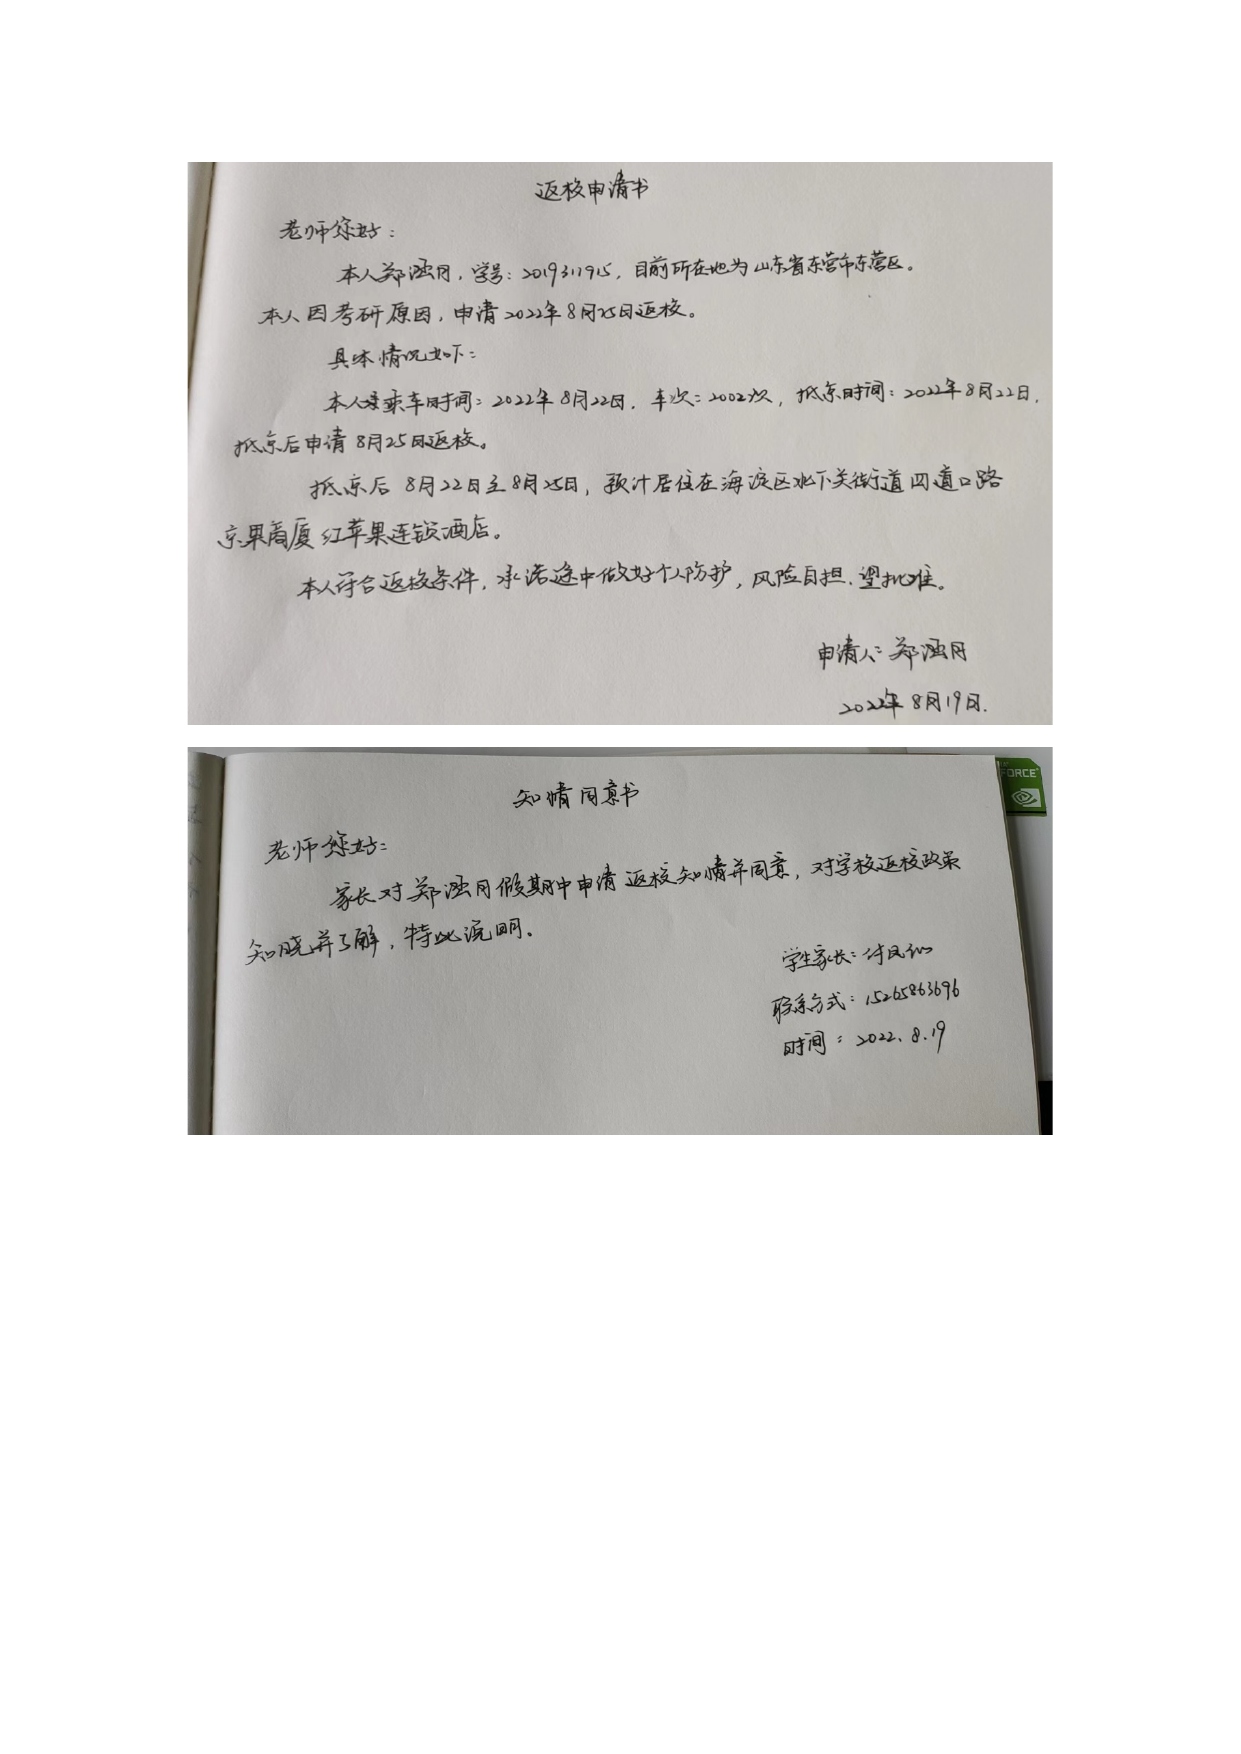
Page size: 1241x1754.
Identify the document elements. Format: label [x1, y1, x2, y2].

picture [187, 162, 1053, 725]
picture [187, 747, 1053, 1135]
